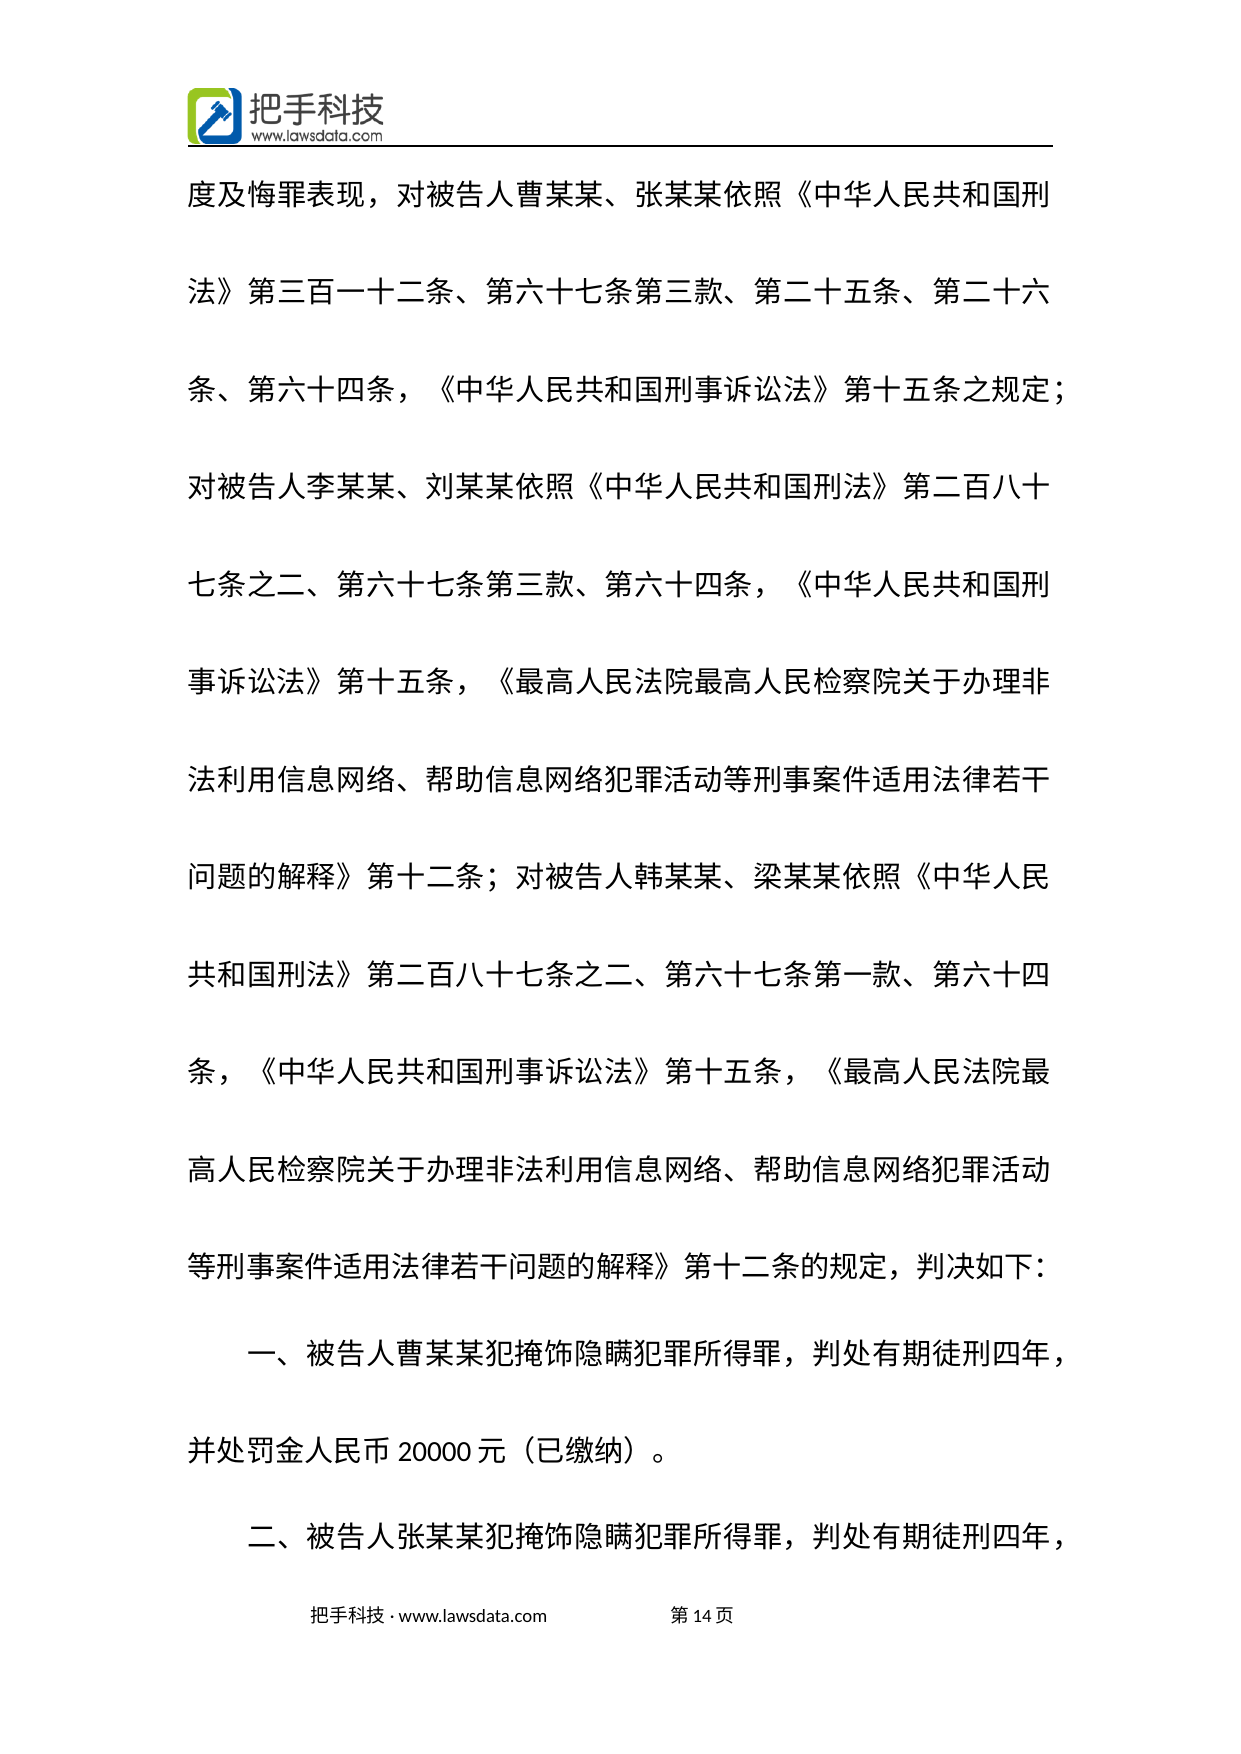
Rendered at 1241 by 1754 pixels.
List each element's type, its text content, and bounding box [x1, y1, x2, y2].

text 一、被告人曹某某犯掩饰隐瞒犯罪所得罪，判处有期徒刑四年，并处罚金人民币20000元（已缴纳）。 [187, 1319, 1053, 1481]
text 二、被告人张某某犯掩饰隐瞒犯罪所得罪，判处有期徒刑四年，并处罚金人民币20000元。 [187, 1502, 1053, 1567]
picture [187, 88, 384, 144]
